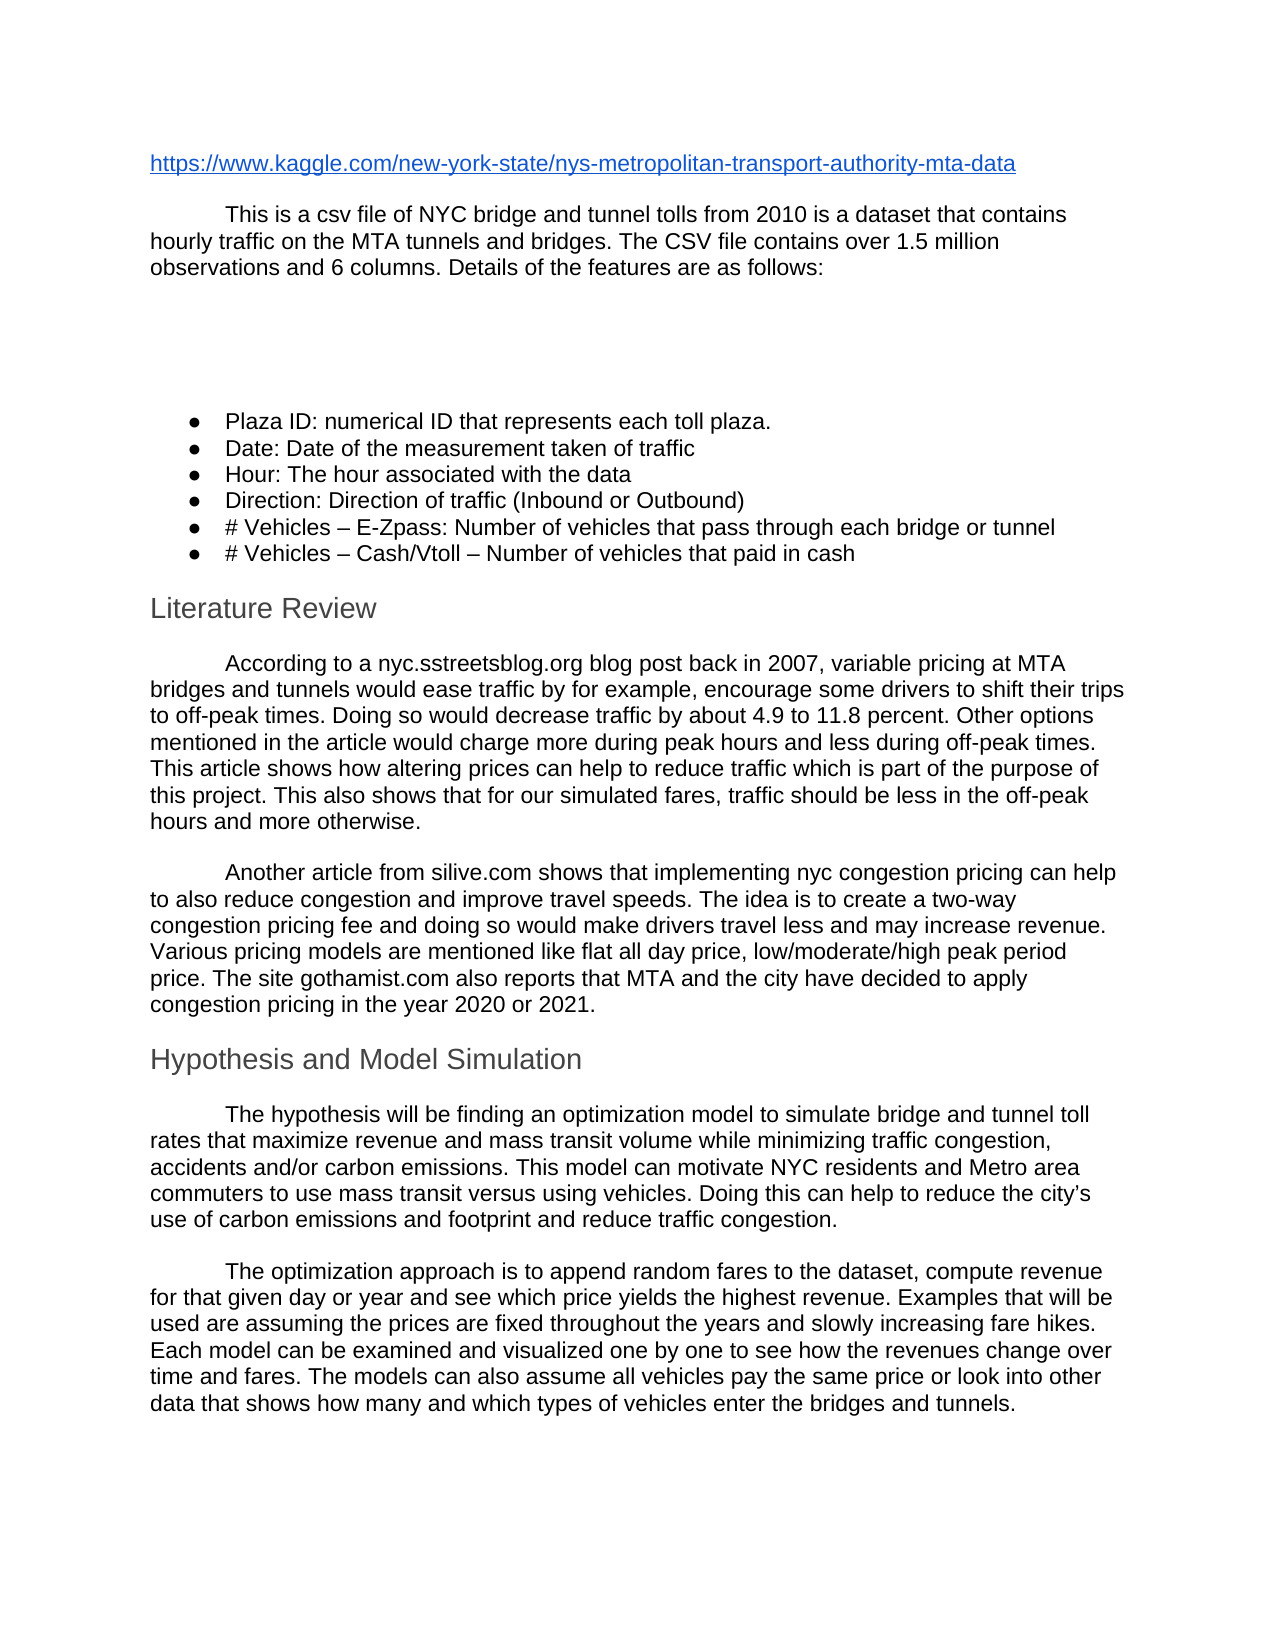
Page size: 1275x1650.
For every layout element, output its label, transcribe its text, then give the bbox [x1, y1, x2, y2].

list # Vehicles – E-Zpass: Number of vehicles that pass through each bridge or tunnel [187, 513, 1125, 540]
text This is a csv file of NYC bridge and tunnel tolls from 2010 is a dataset that contains hourly traffic on the MTA tunnels and bridges. The CSV file contains over 1.5 million observations and 6 columns. Details of the features are as follows: [150, 201, 1125, 280]
text According to a nyc.sstreetsblog.org blog post back in 2007, variable pricing at MTA bridges and tunnels would ease traffic by for example, encourage some drivers to shift their trips to off-peak times. Doing so would decrease traffic by about 4.9 to 11.8 percent. Other options mentioned in the article would charge more during peak hours and less during off-peak times. This article shows how altering prices can help to reduce traffic which is part of the purpose of this project. This also shows that for our simulated fares, traffic should be less in the off-peak hours and more otherwise. [150, 650, 1125, 834]
subtitle Hypothesis and Model Simulation [150, 1042, 1125, 1076]
list Date: Date of the measurement taken of traffic [187, 434, 1125, 461]
list Direction: Direction of traffic (Inbound or Outbound) [187, 487, 1125, 513]
text Another article from silive.com shows that implementing nyc congestion pricing can help to also reduce congestion and improve travel speeds. The idea is to create a two-way congestion pricing fee and doing so would make drivers travel less and may increase revenue. Various pricing models are mentioned like flat all day price, low/moderate/high peak period price. The site gothamist.com also reports that MTA and the city have decided to apply congestion pricing in the year 2020 or 2021. [150, 859, 1125, 1017]
text https://www.kaggle.com/new-york-state/nys-metropolitan-transport-authority-mta-data [150, 150, 1125, 176]
list Plaza ID: numerical ID that represents each toll plaza. [187, 408, 1125, 434]
text The hypothesis will be finding an optimization model to simulate bridge and tunnel toll rates that maximize revenue and mass transit volume while minimizing traffic congestion, accidents and/or carbon emissions. This model can motivate NYC residents and Metro area commuters to use mass transit versus using vehicles. Doing this can help to reduce the city’s use of carbon emissions and footprint and reduce traffic congestion. [150, 1101, 1125, 1233]
text The optimization approach is to append random fares to the dataset, compute revenue for that given day or year and see which price yields the highest revenue. Examples that will be used are assuming the prices are fixed throughout the years and slowly increasing fare hikes. Each model can be examined and visualized one by one to see how the revenues change over time and fares. The models can also assume all vehicles pay the same price or look into other data that shows how many and which types of vehicles enter the bridges and tunnels. [150, 1258, 1125, 1416]
list Hour: The hour associated with the data [187, 461, 1125, 487]
subtitle Literature Review [150, 591, 1125, 625]
list # Vehicles – Cash/Vtoll – Number of vehicles that paid in cash [187, 540, 1125, 566]
